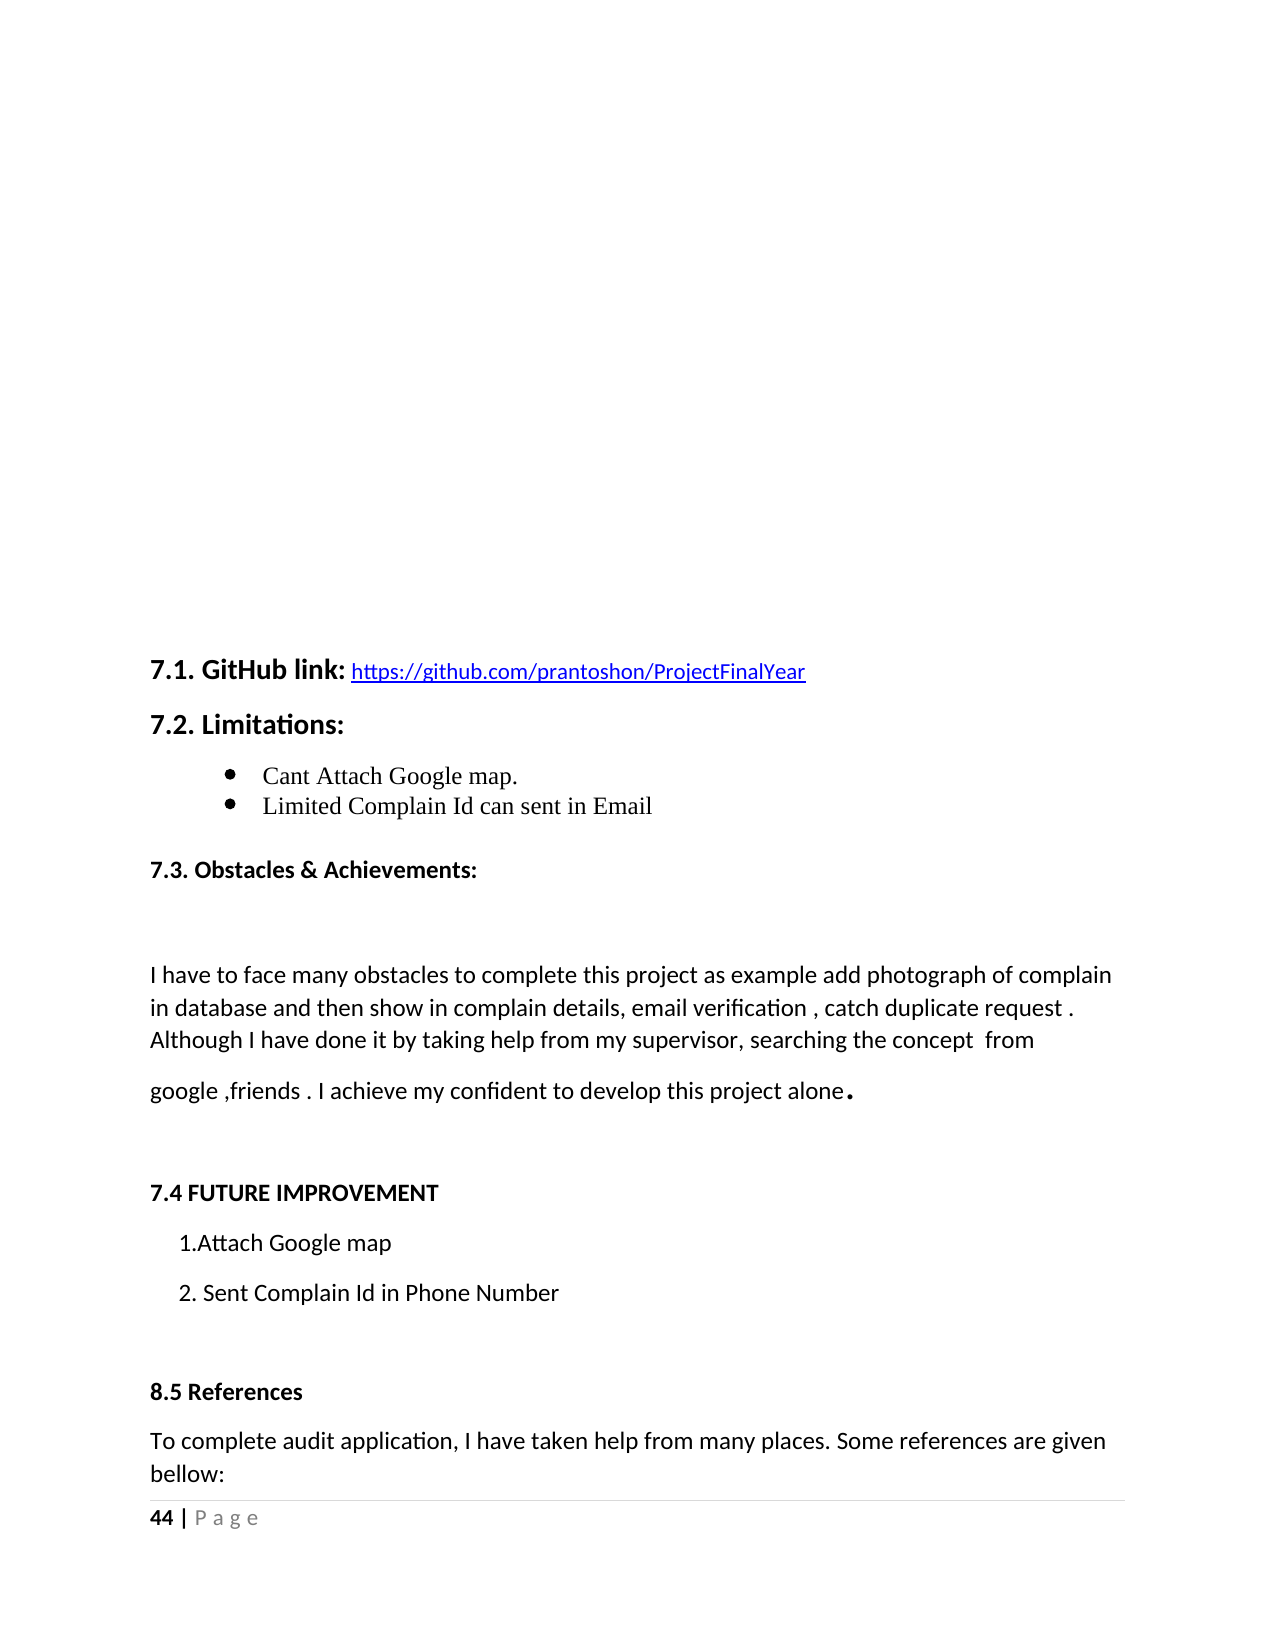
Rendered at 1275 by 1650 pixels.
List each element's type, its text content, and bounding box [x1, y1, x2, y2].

text To complete audit application, I have taken help from many places. Some references are given bellow: [150, 1426, 1125, 1489]
list Cant Attach Google map. [225, 761, 1125, 791]
text 8.5 References [150, 1376, 1125, 1406]
text 2. Sent Complain Id in Phone Number [150, 1277, 1125, 1307]
text 7.2. Limitations: [150, 706, 1125, 742]
text 7.4 FUTURE IMPROVEMENT [150, 1178, 1125, 1208]
text 7.1. GitHub link: https://github.com/prantoshon/ProjectFinalYear [150, 651, 1125, 687]
list Limited Complain Id can sent in Email [225, 791, 1125, 821]
text I have to face many obstacles to complete this project as example add photograph of complain in database and then show in complain details, email verification , catch duplicate request . Although I have done it by taking help from my supervisor, searching the concept from google ,friends . I achieve my confident to develop this project alone. [150, 959, 1125, 1110]
text 1.Attach Google map [150, 1227, 1125, 1258]
text 7.3. Obstacles & Achievements: [150, 854, 1125, 884]
